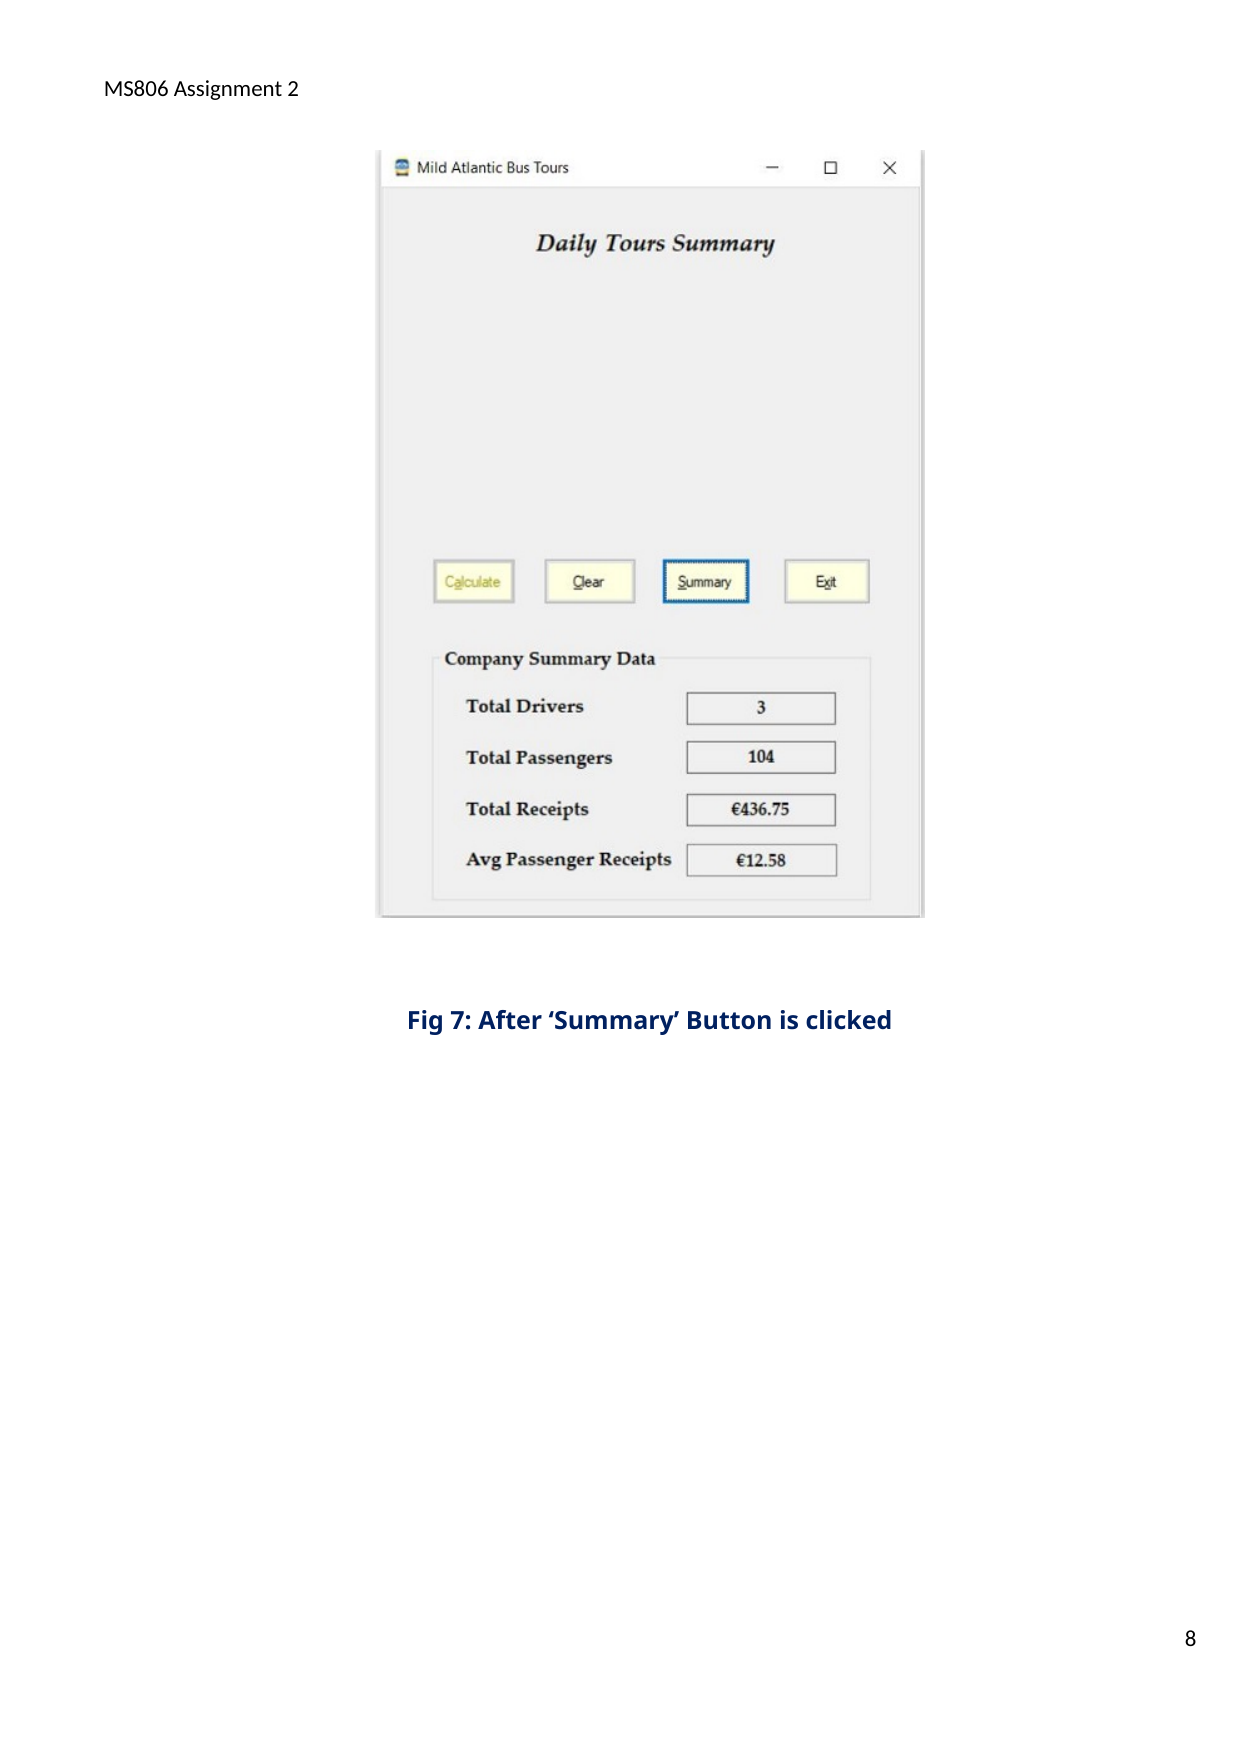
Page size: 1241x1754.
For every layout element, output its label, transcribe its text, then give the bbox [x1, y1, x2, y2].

text Fig 7: After ‘Summary’ Button is clicked [103, 1002, 1196, 1037]
picture [374, 150, 925, 918]
